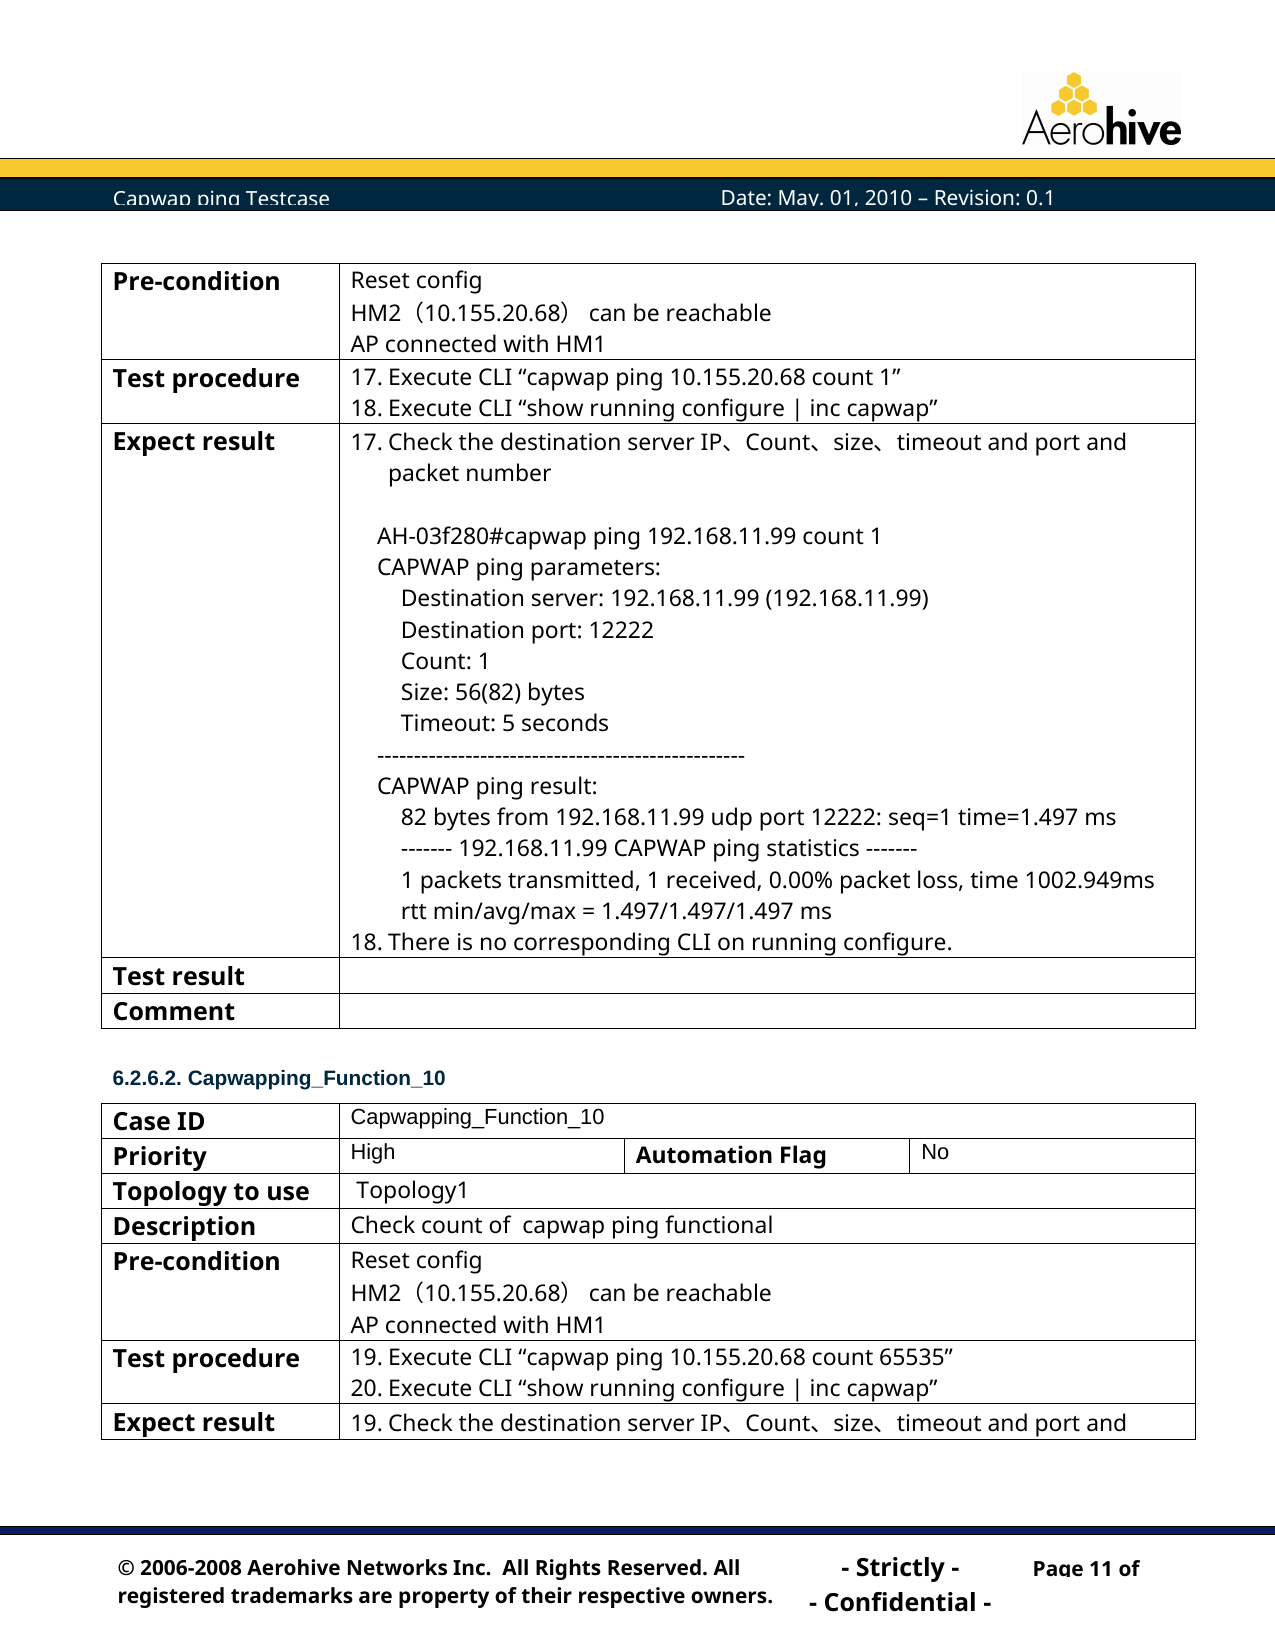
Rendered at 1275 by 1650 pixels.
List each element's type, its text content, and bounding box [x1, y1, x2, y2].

table_cell Reset config HM2（10.155.20.68） can be reachable AP connected with HM1 [340, 1244, 1195, 1340]
table_cell Expect result [102, 424, 339, 957]
table_cell Description [102, 1209, 339, 1243]
table_cell Expect result [102, 1404, 339, 1438]
table_cell No [910, 1139, 1195, 1173]
table_cell Topology1 [340, 1174, 1195, 1208]
table_cell [340, 958, 1195, 992]
table_cell Test procedure [102, 360, 339, 423]
table_header Case ID [102, 1104, 339, 1138]
table_cell Test result [102, 958, 339, 992]
table_cell Priority [102, 1139, 339, 1173]
picture [1022, 72, 1181, 145]
table_cell [340, 994, 1195, 1027]
table_cell Topology to use [102, 1174, 339, 1208]
table_cell Automation Flag [625, 1139, 909, 1173]
table_cell Reset config HM2（10.155.20.68） can be reachable AP connected with HM1 [340, 264, 1195, 359]
table_cell Check count of capwap ping functional [340, 1209, 1195, 1243]
table_cell High [340, 1139, 624, 1173]
table_cell Pre-condition [102, 264, 339, 359]
table_cell Execute CLI “capwap ping 10.155.20.68 count 1” Execute CLI “show running configure | inc capwap” [340, 360, 1195, 423]
table_header Capwapping_Function_10 [340, 1104, 1195, 1138]
table_cell Comment [102, 994, 339, 1027]
table_cell Check the destination server IP、Count、size、timeout and port and packet number There is no corresponding CLI on running configure. [340, 1404, 1195, 1438]
table_cell Check the destination server IP、Count、size、timeout and port and packet number AH-03f280#capwap ping 192.168.11.99 count 1 CAPWAP ping parameters: Destination server: 192.168.11.99 (192.168.11.99) Destination port: 12222 Count: 1 Size: 56(82) bytes Timeout: 5 seconds -------------------------------------------------- CAPWAP ping result: 82 bytes from 192.168.11.99 udp port 12222: seq=1 time=1.497 ms ------- 192.168.11.99 CAPWAP ping statistics ------- 1 packets transmitted, 1 received, 0.00% packet loss, time 1002.949ms rtt min/avg/max = 1.497/1.497/1.497 ms There is no corresponding CLI on running configure. [340, 424, 1195, 957]
subtitle Capwapping_Function_10 [112, 1066, 1162, 1090]
table_cell Pre-condition [102, 1244, 339, 1340]
table_cell Execute CLI “capwap ping 10.155.20.68 count 65535” Execute CLI “show running configure | inc capwap” [340, 1341, 1195, 1403]
table_cell Test procedure [102, 1341, 339, 1403]
